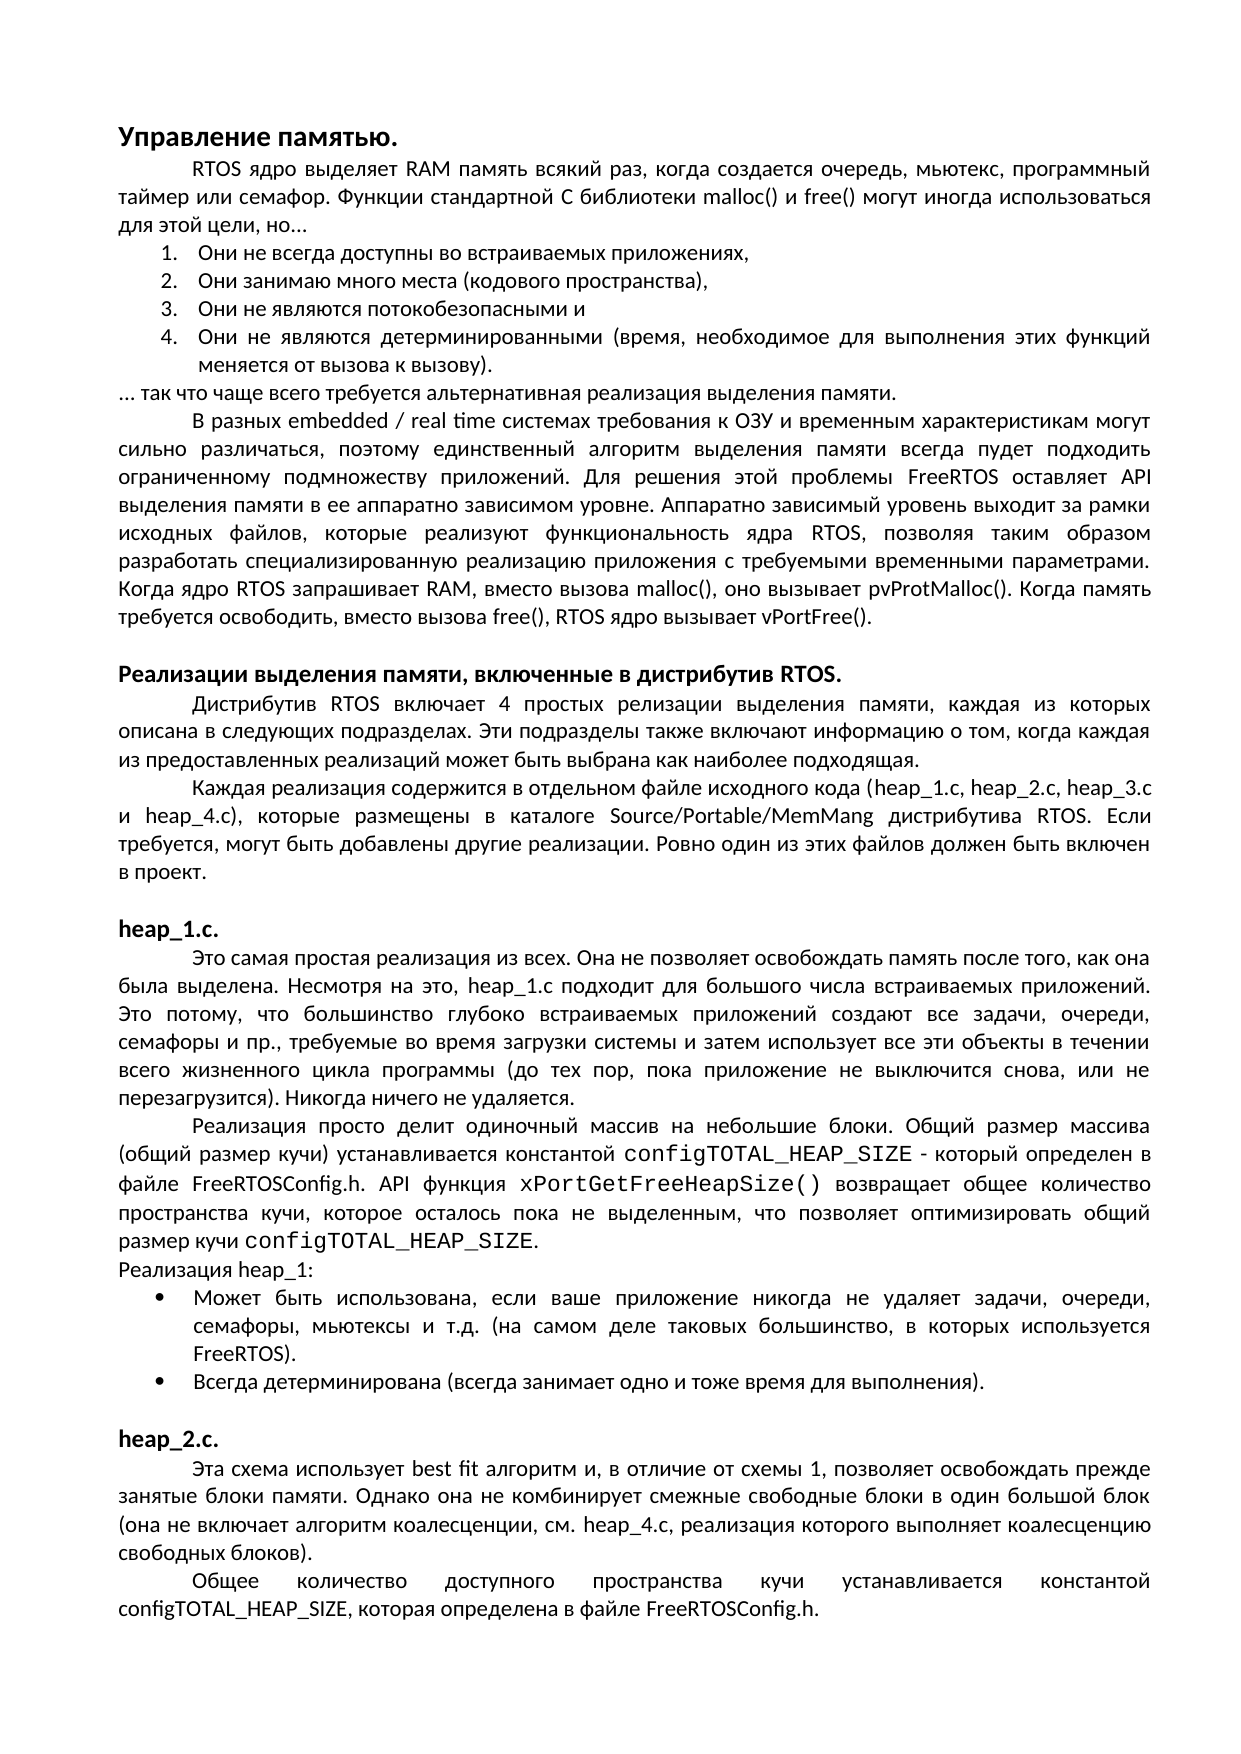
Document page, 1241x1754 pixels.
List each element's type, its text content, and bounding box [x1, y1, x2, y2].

list ... так что чаще всего требуется альтернативная реализация выделения памяти. [118, 378, 1152, 406]
list Общее количество доступного пространства кучи устанавливается константой configTOTAL_HEAP_SIZE, которая определена в файле FreeRTOSConfig.h. [118, 1566, 1152, 1622]
text Управление памятью. [118, 118, 1152, 154]
list heap_2.c. [118, 1423, 1152, 1454]
list Они не являются детерминированными (время, необходимое для выполнения этих функций меняется от вызова к вызову). [160, 322, 1152, 378]
list Реализация просто делит одиночный массив на небольшие блоки. Общий размер массива (общий размер кучи) устанавливается константой configTOTAL_HEAP_SIZE - который определен в файле FreeRTOSConfig.h. API функция xPortGetFreeHeapSize() возвращает общее количество пространства кучи, которое осталось пока не выделенным, что позволяет оптимизировать общий размер кучи configTOTAL_HEAP_SIZE. [118, 1111, 1152, 1255]
list Они не являются потокобезопасными и [160, 294, 1152, 322]
list Может быть использована, если ваше приложение никогда не удаляет задачи, очереди, семафоры, мьютексы и т.д. (на самом деле таковых большинство, в которых используется FreeRTOS). [156, 1283, 1152, 1367]
list Реализации выделения памяти, включенные в дистрибутив RTOS. [118, 658, 1152, 689]
list Они не всегда доступны во встраиваемых приложениях, [160, 238, 1152, 266]
list Дистрибутив RTOS включает 4 простых релизации выделения памяти, каждая из которых описана в следующих подразделах. Эти подразделы также включают информацию о том, когда каждая из предоставленных реализаций может быть выбрана как наиболее подходящая. [118, 689, 1152, 773]
list Всегда детерминирована (всегда занимает одно и тоже время для выполнения). [156, 1367, 1152, 1395]
list Эта схема использует best fit алгоритм и, в отличие от схемы 1, позволяет освобождать прежде занятые блоки памяти. Однако она не комбинирует смежные свободные блоки в один большой блок (она не включает алгоритм коалесценции, см. heap_4.c, реализация которого выполняет коалесценцию свободных блоков). [118, 1454, 1152, 1566]
list heap_1.c. [118, 913, 1152, 943]
list В разных embedded / real time системах требования к ОЗУ и временным характеристикам могут сильно различаться, поэтому единственный алгоритм выделения памяти всегда пудет подходить ограниченному подмножеству приложений. Для решения этой проблемы FreeRTOS оставляет API выделения памяти в ее аппаратно зависимом уровне. Аппаратно зависимый уровень выходит за рамки исходных файлов, которые реализуют функциональность ядра RTOS, позволяя таким образом разработать специализированную реализацию приложения с требуемыми временными параметрами. Когда ядро RTOS запрашивает RAM, вместо вызова malloc(), оно вызывает pvProtMalloc(). Когда память требуется освободить, вместо вызова free(), RTOS ядро вызывает vPortFree(). [118, 406, 1152, 630]
list Реализация heap_1: [118, 1255, 1152, 1283]
list Они занимаю много места (кодового пространства), [160, 266, 1152, 294]
list Это самая простая реализация из всех. Она не позволяет освобождать память после того, как она была выделена. Несмотря на это, heap_1.c подходит для большого числа встраиваемых приложений. Это потому, что большинство глубоко встраиваемых приложений создают все задачи, очереди, семафоры и пр., требуемые во время загрузки системы и затем использует все эти объекты в течении всего жизненного цикла программы (до тех пор, пока приложение не выключится снова, или не перезагрузится). Никогда ничего не удаляется. [118, 943, 1152, 1111]
list Каждая реализация содержится в отдельном файле исходного кода (heap_1.c, heap_2.c, heap_3.c и heap_4.c), которые размещены в каталоге Source/Portable/MemMang дистрибутива RTOS. Если требуется, могут быть добавлены другие реализации. Ровно один из этих файлов должен быть включен в проект. [118, 773, 1152, 885]
text RTOS ядро выделяет RAM память всякий раз, когда создается очередь, мьютекс, программный таймер или семафор. Функции стандартной C библиотеки malloc() и free() могут иногда использоваться для этой цели, но... [118, 154, 1152, 238]
